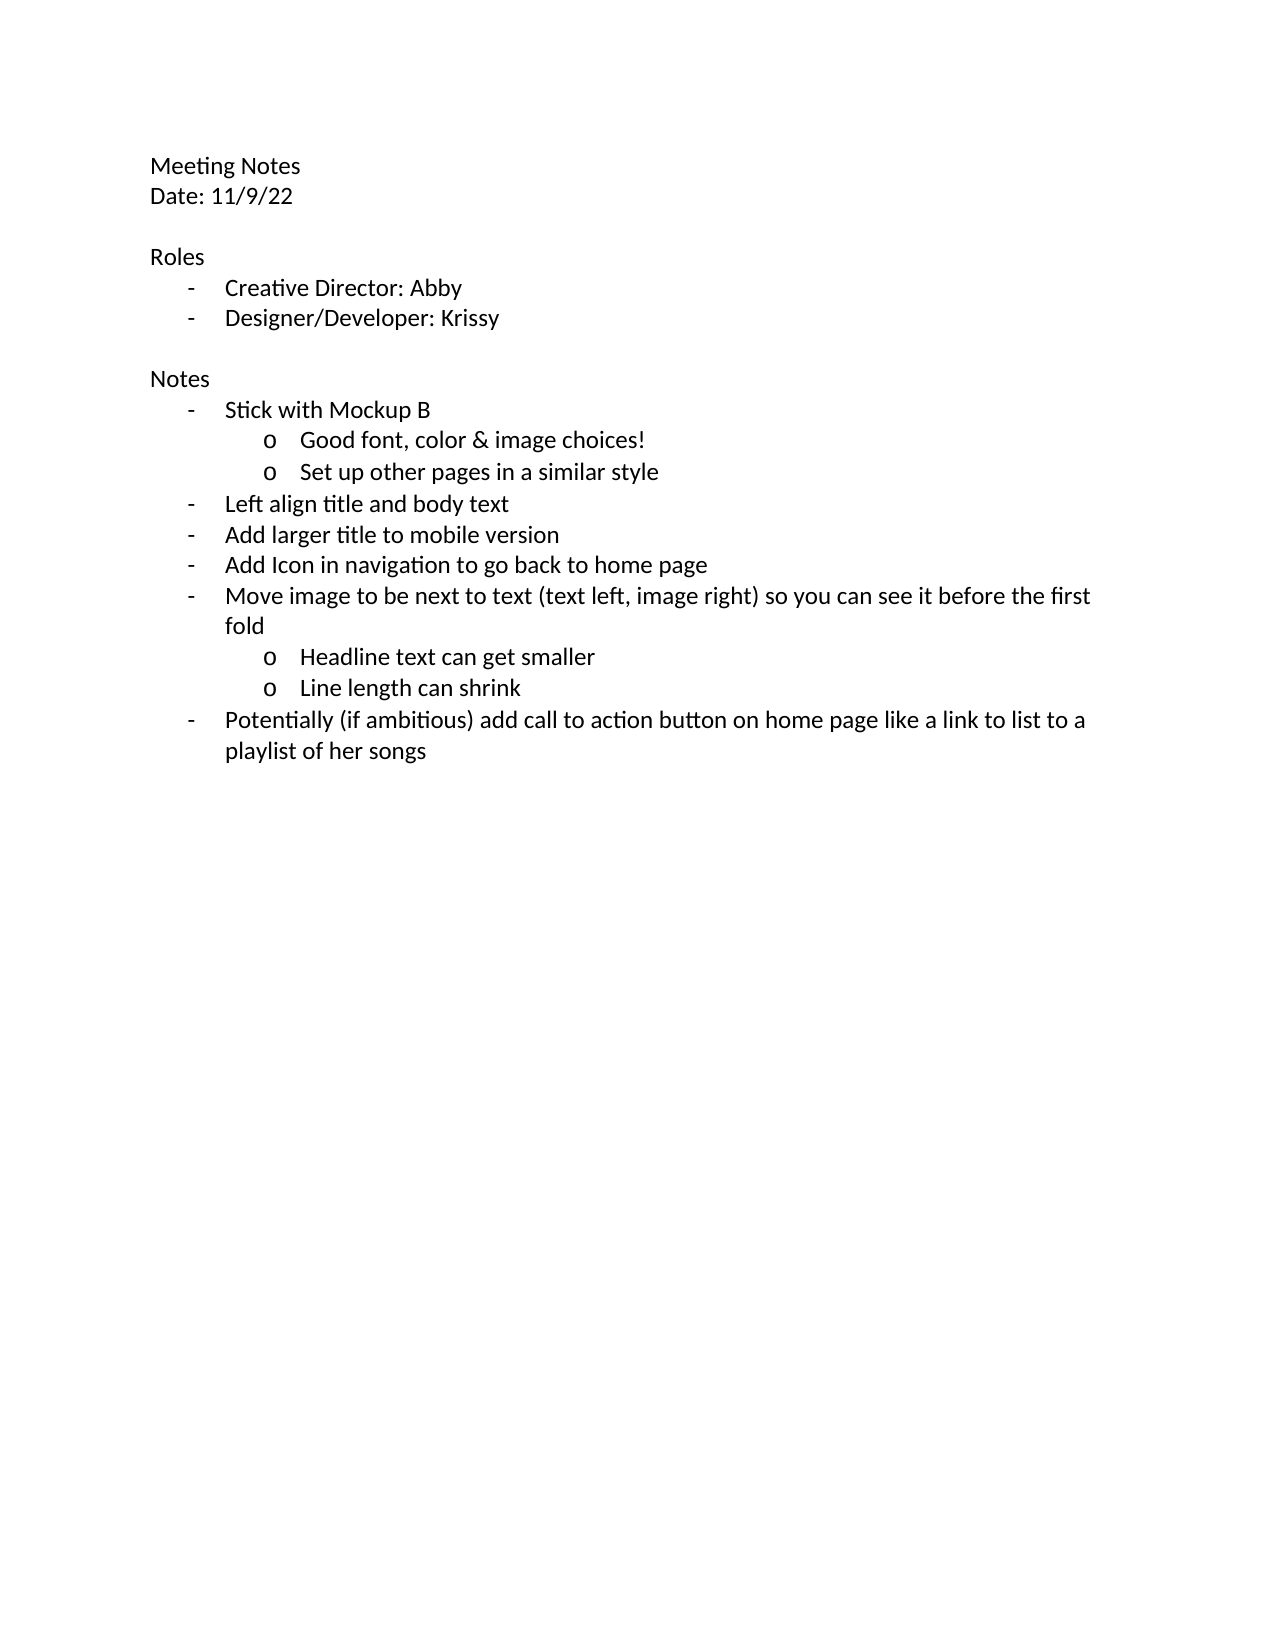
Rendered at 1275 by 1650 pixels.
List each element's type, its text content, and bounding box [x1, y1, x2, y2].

list Left align title and body text [187, 488, 1125, 519]
list Add Icon in navigation to go back to home page [187, 549, 1125, 580]
text Roles [150, 242, 1125, 272]
list Good font, color & image choices! [262, 425, 1125, 456]
list Headline text can get smaller [262, 641, 1125, 673]
list Move image to be next to text (text left, image right) so you can see it before the first fold [187, 580, 1125, 641]
list Set up other pages in a similar style [262, 456, 1125, 488]
list Line length can shrink [262, 673, 1125, 704]
list Add larger title to mobile version [187, 519, 1125, 549]
list Stick with Mockup B [187, 394, 1125, 425]
text Notes [150, 364, 1125, 394]
list Creative Director: Abby [187, 272, 1125, 303]
list Potentially (if ambitious) add call to action button on home page like a link to list to a playlist of her songs [187, 704, 1125, 765]
list Designer/Developer: Krissy [187, 303, 1125, 333]
text Meeting Notes [150, 150, 1125, 181]
text Date: 11/9/22 [150, 181, 1125, 211]
